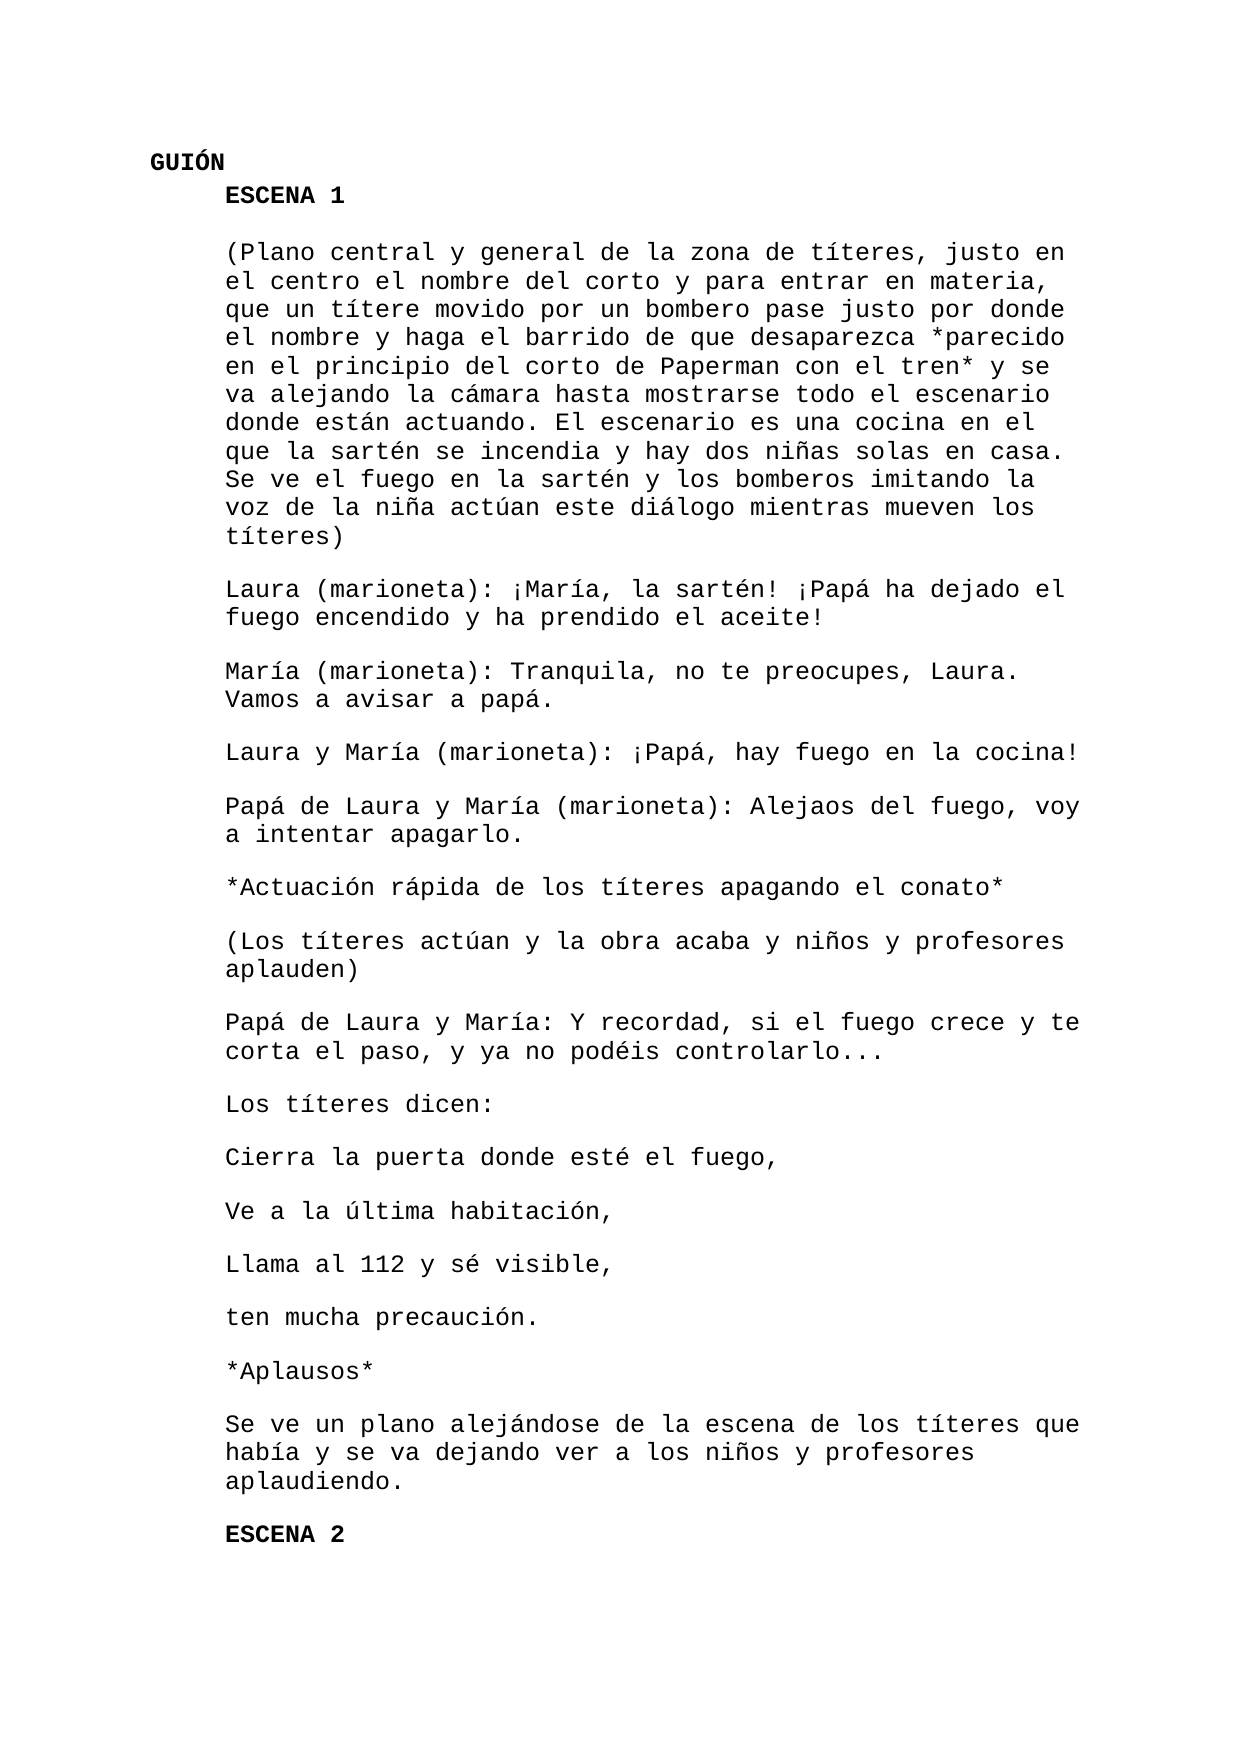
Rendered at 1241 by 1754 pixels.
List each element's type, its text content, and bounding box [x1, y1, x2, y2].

text Papá de Laura y María: Y recordad, si el fuego crece y te corta el paso, y ya no podéis controlarlo... [225, 1010, 1090, 1067]
text Laura (marioneta): ¡María, la sartén! ¡Papá ha dejado el fuego encendido y ha prendido el aceite! [225, 577, 1090, 633]
text ESCENA 2 [225, 1522, 1090, 1550]
text Los títeres dicen: [225, 1092, 1090, 1120]
text Cierra la puerta donde esté el fuego, [225, 1145, 1090, 1173]
text María (marioneta): Tranquila, no te preocupes, Laura. Vamos a avisar a papá. [225, 658, 1090, 715]
text *Actuación rápida de los títeres apagando el conato* [225, 875, 1090, 903]
text GUIÓN [150, 150, 1090, 178]
text Llama al 112 y sé visible, [225, 1252, 1090, 1280]
text (Los títeres actúan y la obra acaba y niños y profesores aplauden) [225, 928, 1090, 985]
text ten mucha precaución. [225, 1305, 1090, 1333]
text (Plano central y general de la zona de títeres, justo en el centro el nombre del corto y para entrar en materia, que un títere movido por un bombero pase justo por donde el nombre y haga el barrido de que desaparezca *parecido en el principio del corto de Paperman con el tren* y se va alejando la cámara hasta mostrarse todo el escenario donde están actuando. El escenario es una cocina en el que la sartén se incendia y hay dos niñas solas en casa. Se ve el fuego en la sartén y los bomberos imitando la voz de la niña actúan este diálogo mientras mueven los títeres) [225, 240, 1090, 552]
text Papá de Laura y María (marioneta): Alejaos del fuego, voy a intentar apagarlo. [225, 793, 1090, 850]
text ESCENA 1 [150, 182, 1090, 211]
text Se ve un plano alejándose de la escena de los títeres que había y se va dejando ver a los niños y profesores aplaudiendo. [225, 1412, 1090, 1497]
text Laura y María (marioneta): ¡Papá, hay fuego en la cocina! [225, 740, 1090, 768]
text Ve a la última habitación, [225, 1198, 1090, 1227]
text *Aplausos* [225, 1358, 1090, 1387]
